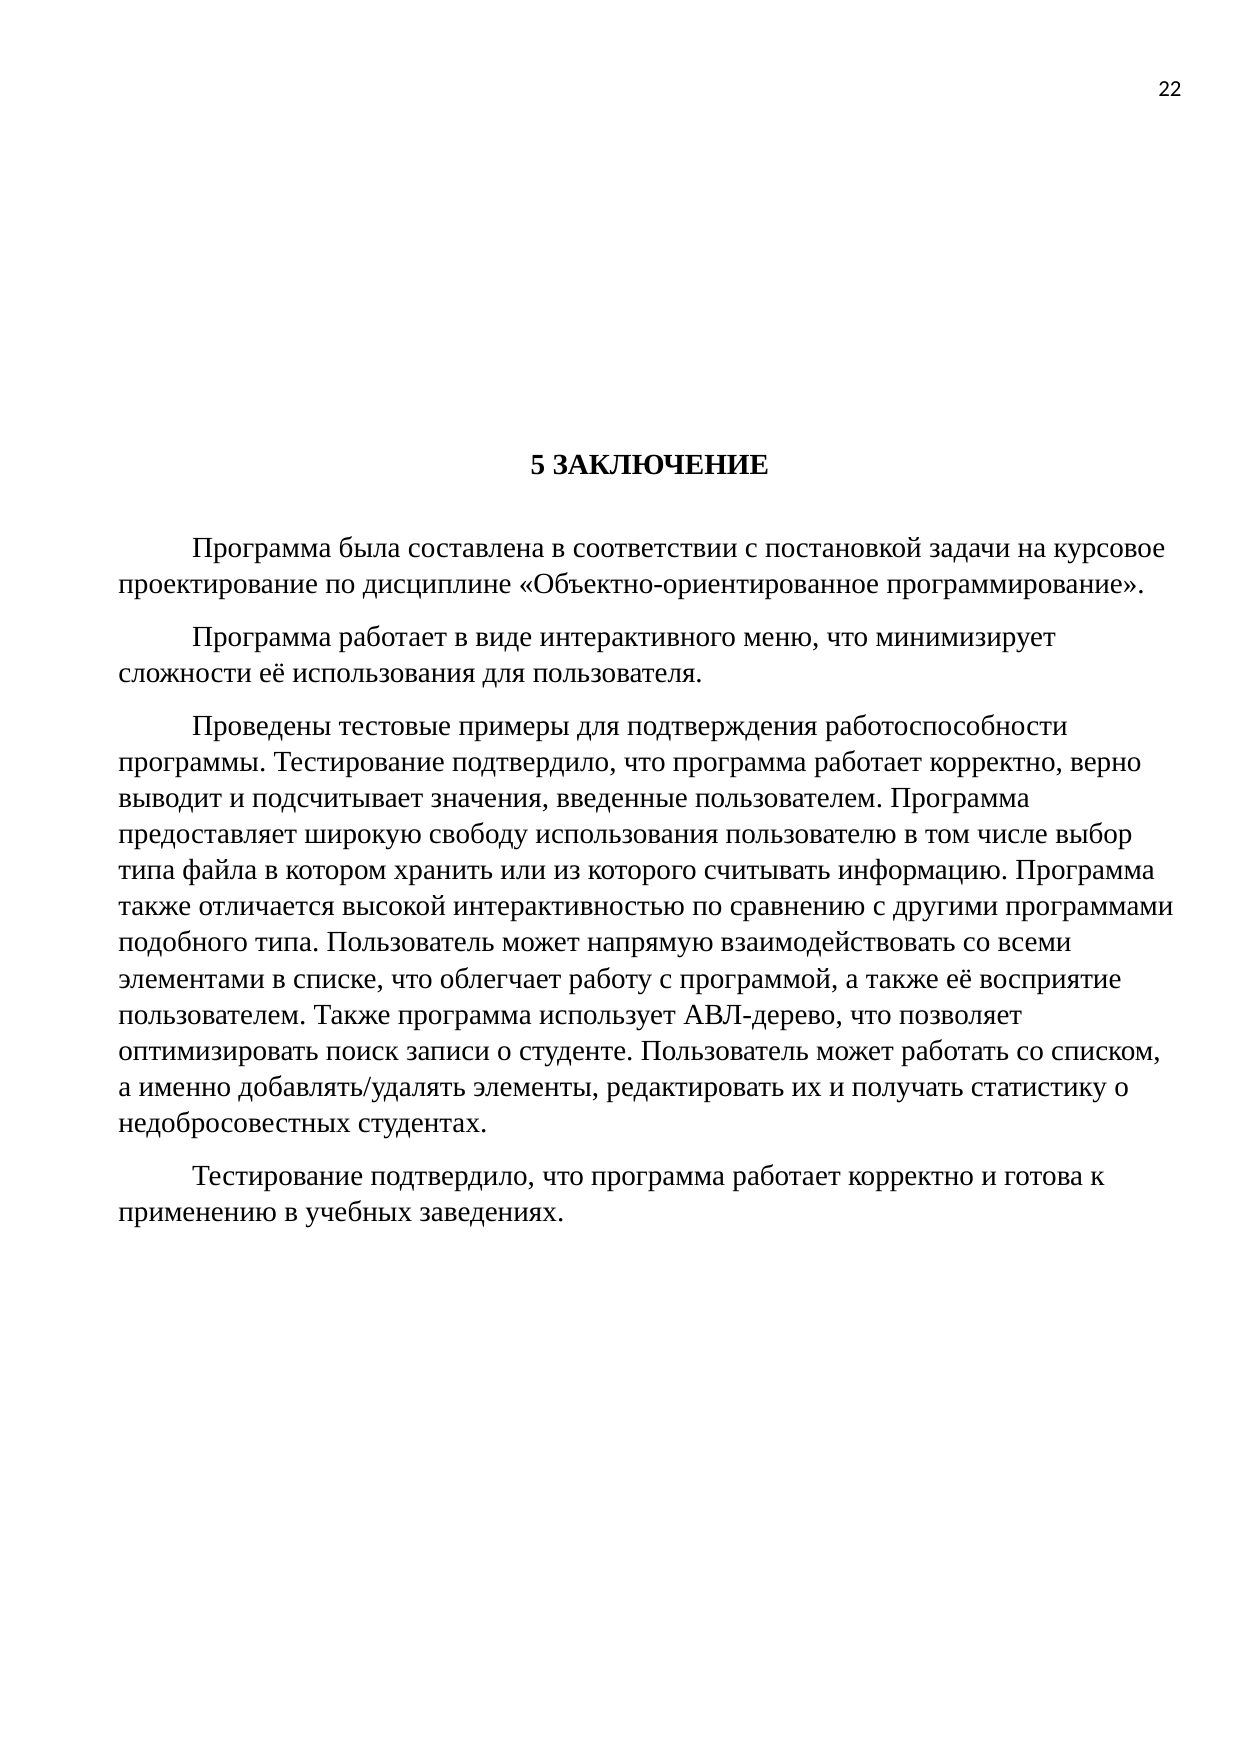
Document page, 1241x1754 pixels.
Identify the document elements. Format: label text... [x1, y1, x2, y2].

text Программа была составлена в соответствии с постановкой задачи на курсовое проектирование по дисциплине «Объектно-ориентированное программирование». [118, 530, 1181, 599]
text Проведены тестовые примеры для подтверждения работоспособности программы. Тестирование подтвердило, что программа работает корректно, верно выводит и подсчитывает значения, введенные пользователем. Программа предоставляет широкую свободу использования пользователю в том числе выбор типа файла в котором хранить или из которого считывать информацию. Программа также отличается высокой интерактивностью по сравнению с другими программами подобного типа. Пользователь может напрямую взаимодействовать со всеми элементами в списке, что облегчает работу с программой, а также её восприятие пользователем. Также программа использует АВЛ-дерево, что позволяет оптимизировать поиск записи о студенте. Пользователь может работать со списком, а именно добавлять/удалять элементы, редактировать их и получать статистику о недобросовестных студентах. [118, 708, 1181, 1139]
text Программа работает в виде интерактивного меню, что минимизирует сложности её использования для пользователя. [118, 619, 1181, 688]
text Тестирование подтвердило, что программа работает корректно и готова к применению в учебных заведениях. [118, 1158, 1181, 1228]
subtitle 5 ЗАКЛЮЧЕНИЕ [118, 447, 1181, 480]
